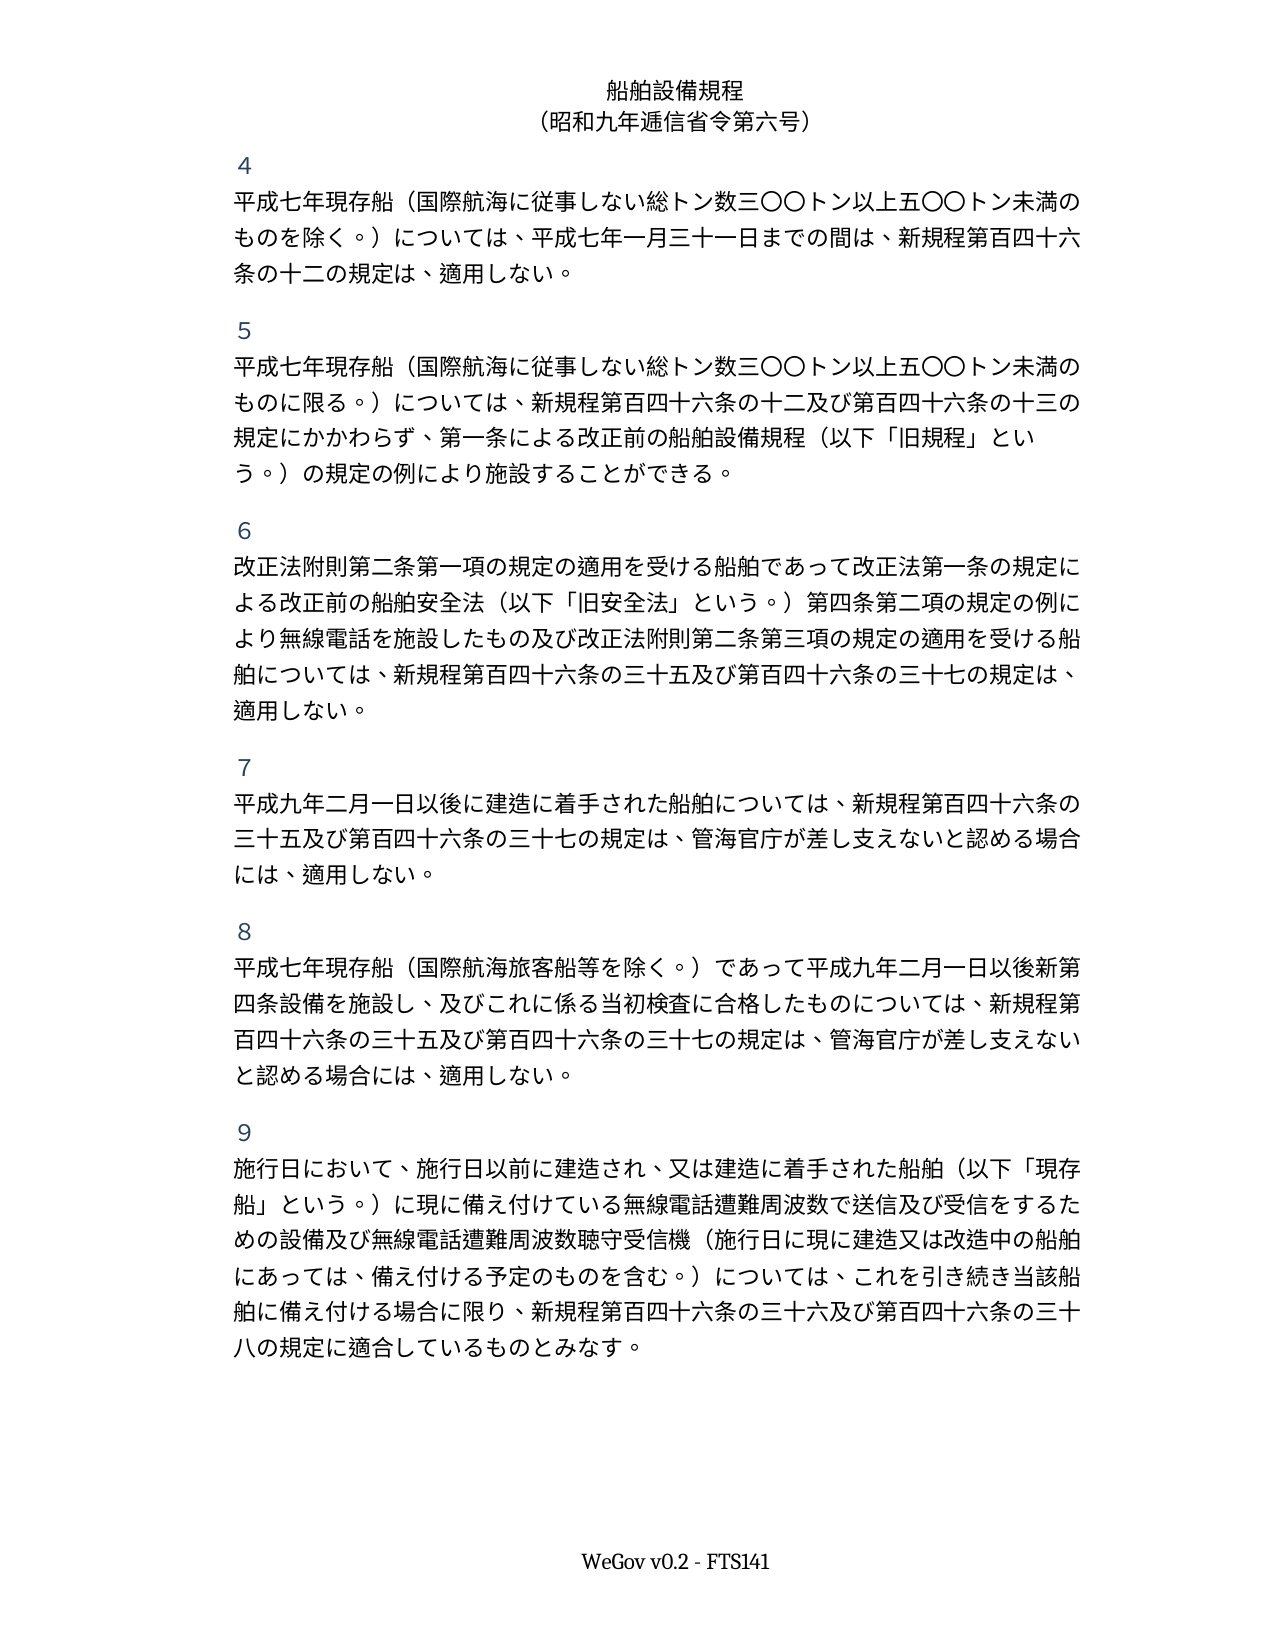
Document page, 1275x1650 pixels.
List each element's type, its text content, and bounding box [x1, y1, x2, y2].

subtitle ６ [233, 515, 1087, 546]
text 平成七年現存船（国際航海旅客船等を除く。）であって平成九年二月一日以後新第四条設備を施設し、及びこれに係る当初検査に合格したものについては、新規程第百四十六条の三十五及び第百四十六条の三十七の規定は、管海官庁が差し支えないと認める場合には、適用しない。 [233, 952, 1087, 1091]
subtitle ９ [233, 1117, 1087, 1148]
text 平成九年二月一日以後に建造に着手された船舶については、新規程第百四十六条の三十五及び第百四十六条の三十七の規定は、管海官庁が差し支えないと認める場合には、適用しない。 [233, 787, 1087, 891]
subtitle ７ [233, 752, 1087, 783]
subtitle ５ [233, 314, 1087, 346]
text 改正法附則第二条第一項の規定の適用を受ける船舶であって改正法第一条の規定による改正前の船舶安全法（以下「旧安全法」という。）第四条第二項の規定の例により無線電話を施設したもの及び改正法附則第二条第三項の規定の適用を受ける船舶については、新規程第百四十六条の三十五及び第百四十六条の三十七の規定は、適用しない。 [233, 551, 1087, 726]
text 平成七年現存船（国際航海に従事しない総トン数三〇〇トン以上五〇〇トン未満のものを除く。）については、平成七年一月三十一日までの間は、新規程第百四十六条の十二の規定は、適用しない。 [233, 186, 1087, 289]
subtitle ８ [233, 916, 1087, 947]
text 施行日において、施行日以前に建造され、又は建造に着手された船舶（以下「現存船」という。）に現に備え付けている無線電話遭難周波数で送信及び受信をするための設備及び無線電話遭難周波数聴守受信機（施行日に現に建造又は改造中の船舶にあっては、備え付ける予定のものを含む。）については、これを引き続き当該船舶に備え付ける場合に限り、新規程第百四十六条の三十六及び第百四十六条の三十八の規定に適合しているものとみなす。 [233, 1153, 1087, 1363]
text 平成七年現存船（国際航海に従事しない総トン数三〇〇トン以上五〇〇トン未満のものに限る。）については、新規程第百四十六条の十二及び第百四十六条の十三の規定にかかわらず、第一条による改正前の船舶設備規程（以下「旧規程」という。）の規定の例により施設することができる。 [233, 351, 1087, 489]
subtitle ４ [233, 150, 1087, 181]
